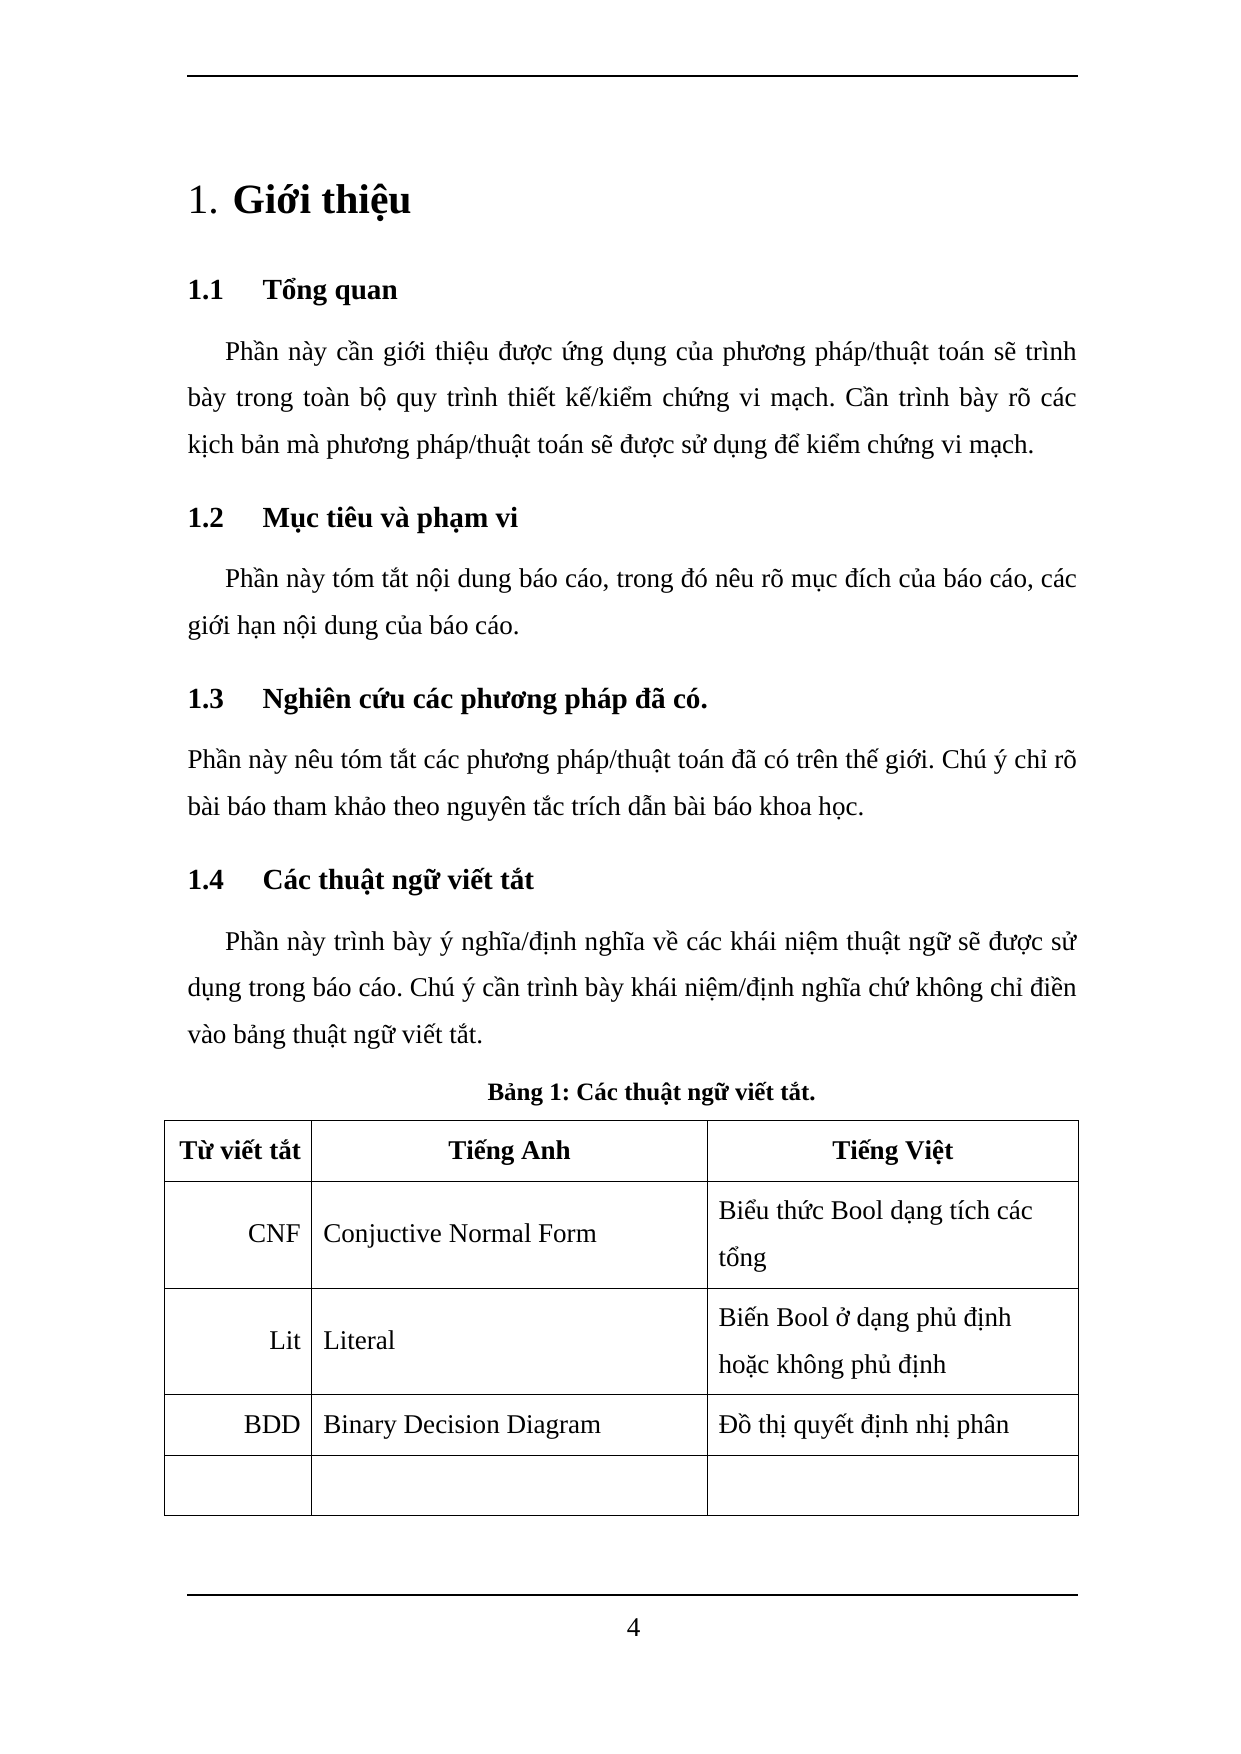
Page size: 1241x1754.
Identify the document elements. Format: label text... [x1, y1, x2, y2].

text Phần này nêu tóm tắt các phương pháp/thuật toán đã có trên thế giới. Chú ý chỉ rõ bài báo tham khảo theo nguyên tắc trích dẫn bài báo khoa học. [187, 744, 1078, 821]
table_cell Lit [165, 1289, 311, 1394]
table_cell [312, 1456, 707, 1515]
table_cell CNF [165, 1182, 311, 1287]
table_cell [708, 1456, 1078, 1515]
table_cell Literal [312, 1289, 707, 1394]
table_cell [165, 1456, 311, 1515]
subtitle Giới thiệu [187, 175, 1078, 223]
table_header Tiếng Anh [312, 1121, 707, 1181]
table_header Tiếng Việt [708, 1121, 1078, 1181]
table_cell Biến Bool ở dạng phủ định hoặc không phủ định [708, 1289, 1078, 1394]
subtitle Mục tiêu và phạm vi [187, 500, 1078, 533]
table_cell Binary Decision Diagram [312, 1395, 707, 1454]
subtitle Tổng quan [187, 272, 1078, 305]
table_cell Đồ thị quyết định nhị phân [708, 1395, 1078, 1454]
text Phần này trình bày ý nghĩa/định nghĩa về các khái niệm thuật ngữ sẽ được sử dụng trong báo cáo. Chú ý cần trình bày khái niệm/định nghĩa chứ không chỉ điền vào bảng thuật ngữ viết tắt. [187, 925, 1078, 1049]
table_cell BDD [165, 1395, 311, 1454]
subtitle Nghiên cứu các phương pháp đã có. [187, 681, 1078, 714]
text Bảng 1: Các thuật ngữ viết tắt. [225, 1077, 1078, 1106]
table_header Từ viết tắt [165, 1121, 311, 1181]
subtitle Các thuật ngữ viết tắt [187, 862, 1078, 896]
table_cell Conjuctive Normal Form [312, 1182, 707, 1287]
text Phần này cần giới thiệu được ứng dụng của phương pháp/thuật toán sẽ trình bày trong toàn bộ quy trình thiết kế/kiểm chứng vi mạch. Cần trình bày rõ các kịch bản mà phương pháp/thuật toán sẽ được sử dụng để kiểm chứng vi mạch. [187, 335, 1078, 459]
table_cell Biểu thức Bool dạng tích các tổng [708, 1182, 1078, 1287]
text Phần này tóm tắt nội dung báo cáo, trong đó nêu rõ mục đích của báo cáo, các giới hạn nội dung của báo cáo. [187, 562, 1078, 640]
